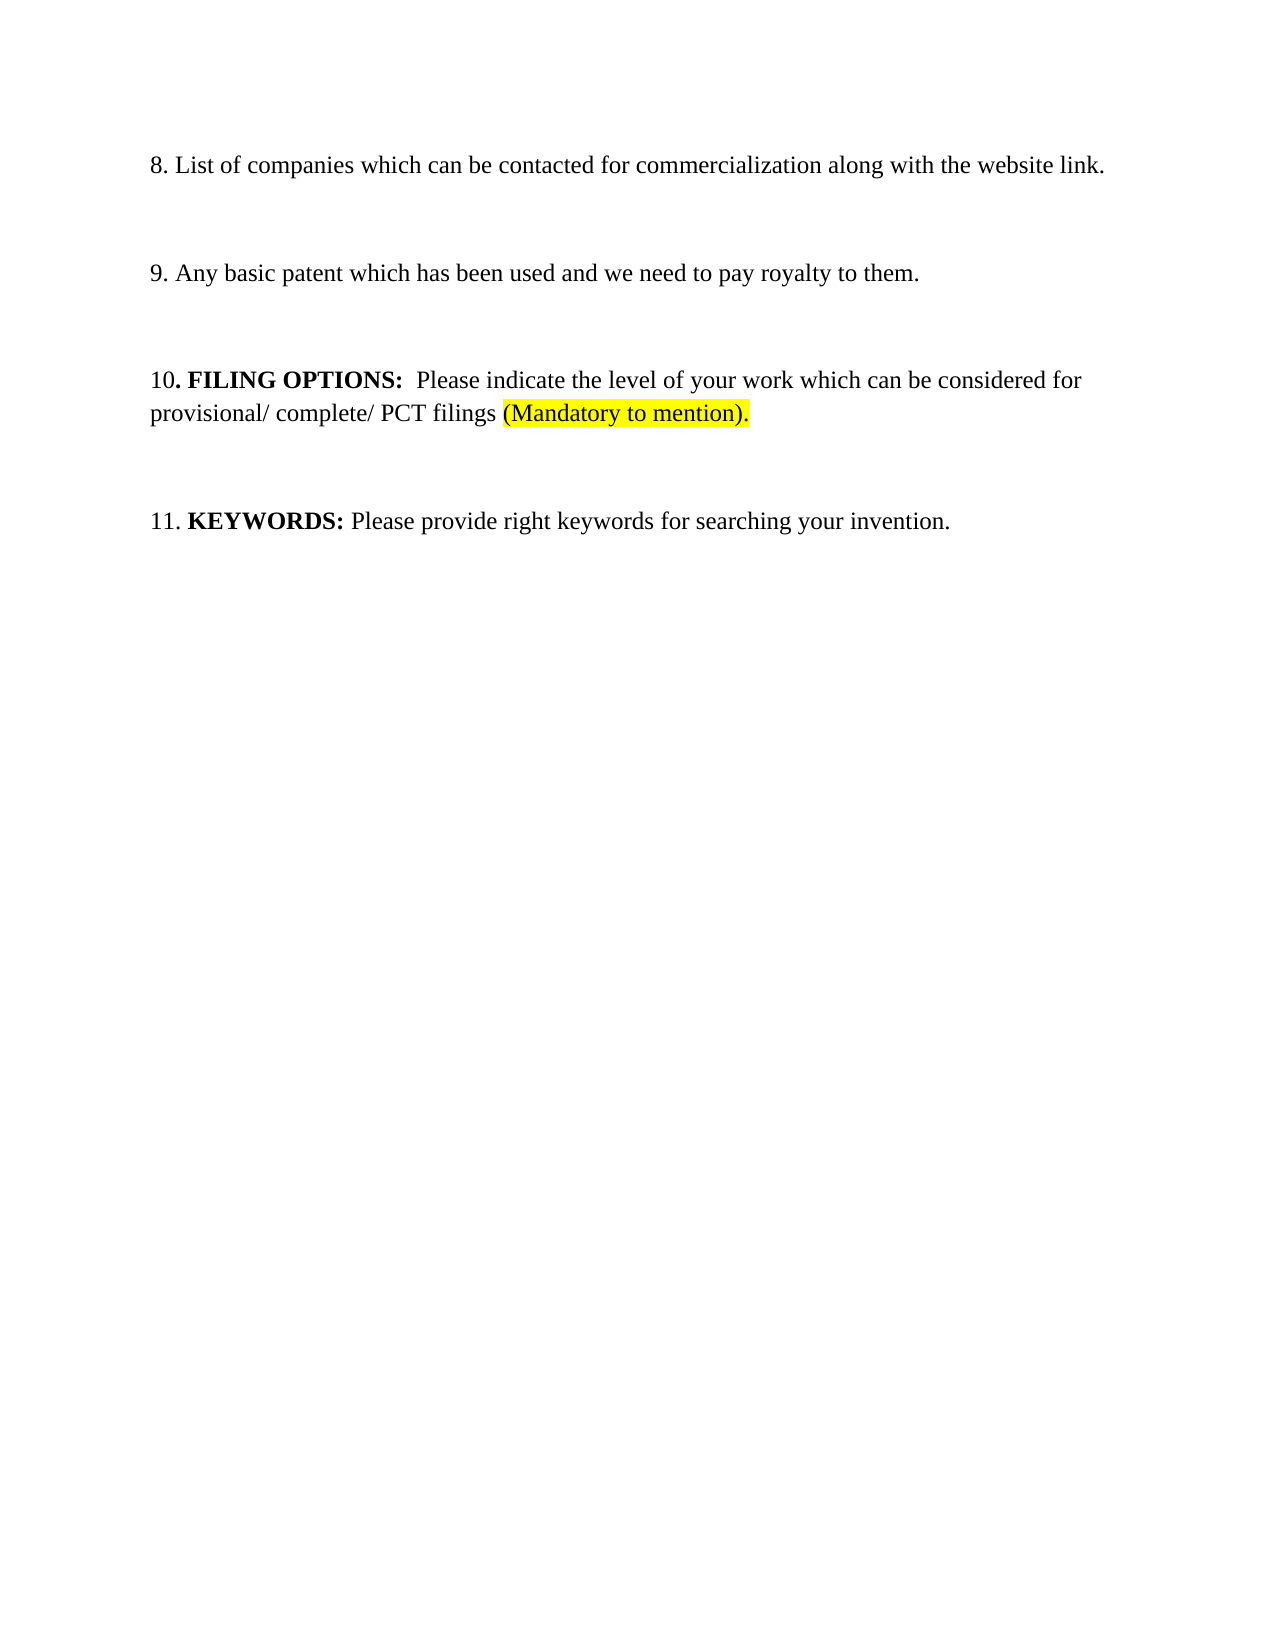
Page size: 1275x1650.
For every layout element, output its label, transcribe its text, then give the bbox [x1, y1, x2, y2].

text 8. List of companies which can be contacted for commercialization along with the website link. [150, 150, 1125, 179]
text 9. Any basic patent which has been used and we need to pay royalty to them. [150, 258, 1125, 286]
text 10. FILING OPTIONS: Please indicate the level of your work which can be considered for provisional/ complete/ PCT filings (Mandatory to mention). [150, 365, 1125, 427]
text 11. KEYWORDS: Please provide right keywords for searching your invention. [150, 506, 1125, 535]
